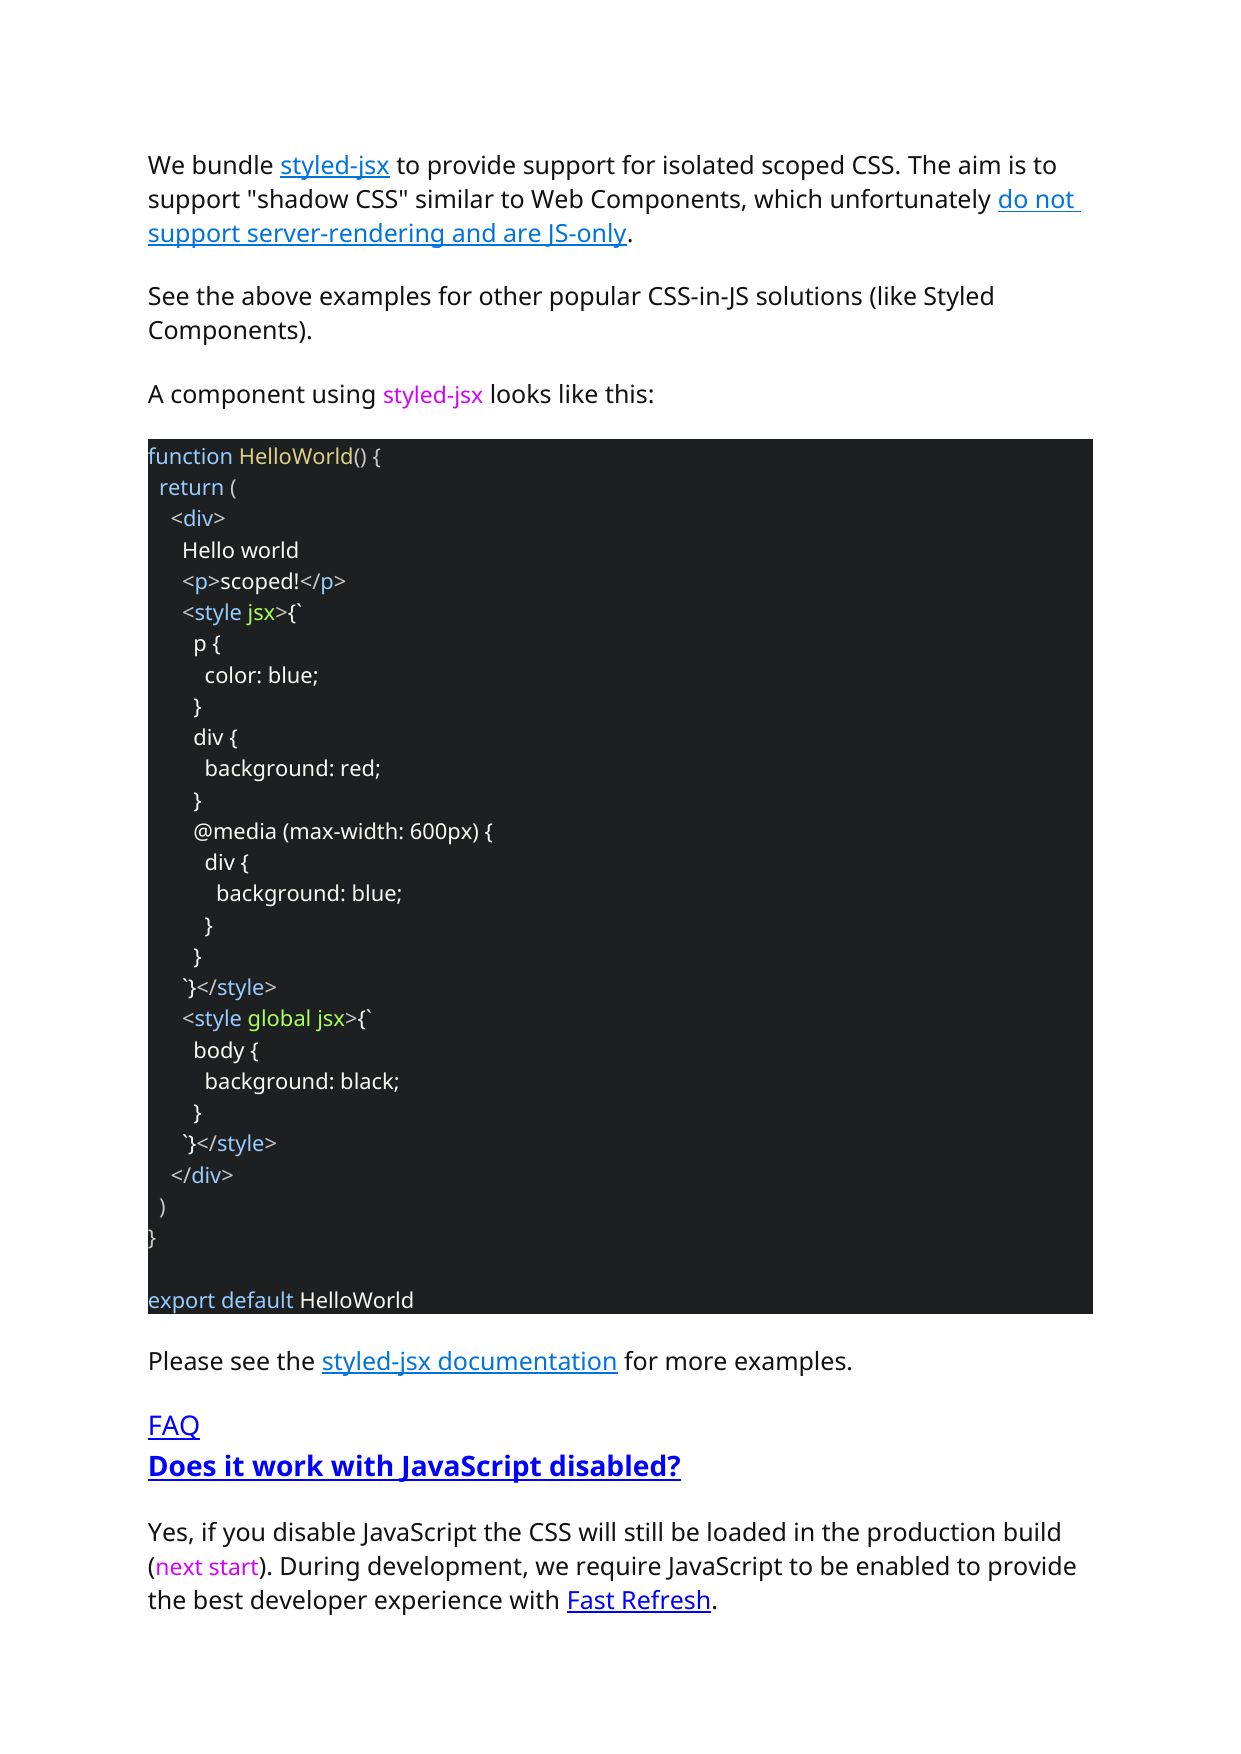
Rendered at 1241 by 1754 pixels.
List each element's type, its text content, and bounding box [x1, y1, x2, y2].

text `}</style> [148, 971, 1093, 1002]
text <style jsx>{` [148, 596, 1093, 627]
text <p>scoped!</p> [148, 564, 1093, 596]
text function HelloWorld() { [148, 439, 1093, 471]
text } [148, 689, 1093, 721]
text background: red; [148, 752, 1093, 783]
text @media (max-width: 600px) { [148, 814, 1093, 846]
text color: blue; [148, 658, 1093, 689]
text A component using styled-jsx looks like this: [148, 376, 1093, 410]
text div { [148, 721, 1093, 752]
text p { [148, 627, 1093, 658]
text body { [148, 1033, 1093, 1064]
text } [148, 1096, 1093, 1127]
subtitle FAQ [148, 1407, 1093, 1444]
text } [148, 939, 1093, 971]
text See the above examples for other popular CSS-in-JS solutions (like Styled Components). [148, 279, 1093, 347]
text Yes, if you disable JavaScript the CSS will still be loaded in the production build (next start). During development, we require JavaScript to be enabled to provide the best developer experience with Fast Refresh. [148, 1514, 1093, 1616]
text </div> [148, 1158, 1093, 1189]
text } [148, 908, 1093, 939]
text background: black; [148, 1064, 1093, 1096]
text div { [148, 846, 1093, 877]
text return ( [148, 471, 1093, 502]
text background: blue; [148, 877, 1093, 908]
text <div> [148, 502, 1093, 533]
text export default HelloWorld [148, 1283, 1093, 1314]
subtitle Does it work with JavaScript disabled? [148, 1447, 1093, 1485]
text <style global jsx>{` [148, 1002, 1093, 1033]
text `}</style> [148, 1127, 1093, 1158]
text Hello world [148, 533, 1093, 564]
text We bundle styled-jsx to provide support for isolated scoped CSS. The aim is to support "shadow CSS" similar to Web Components, which unfortunately do not support server-rendering and are JS-only. [148, 148, 1093, 250]
text } [148, 1221, 1093, 1252]
text } [148, 783, 1093, 814]
text Please see the styled-jsx documentation for more examples. [148, 1344, 1093, 1378]
text ) [148, 1189, 1093, 1221]
